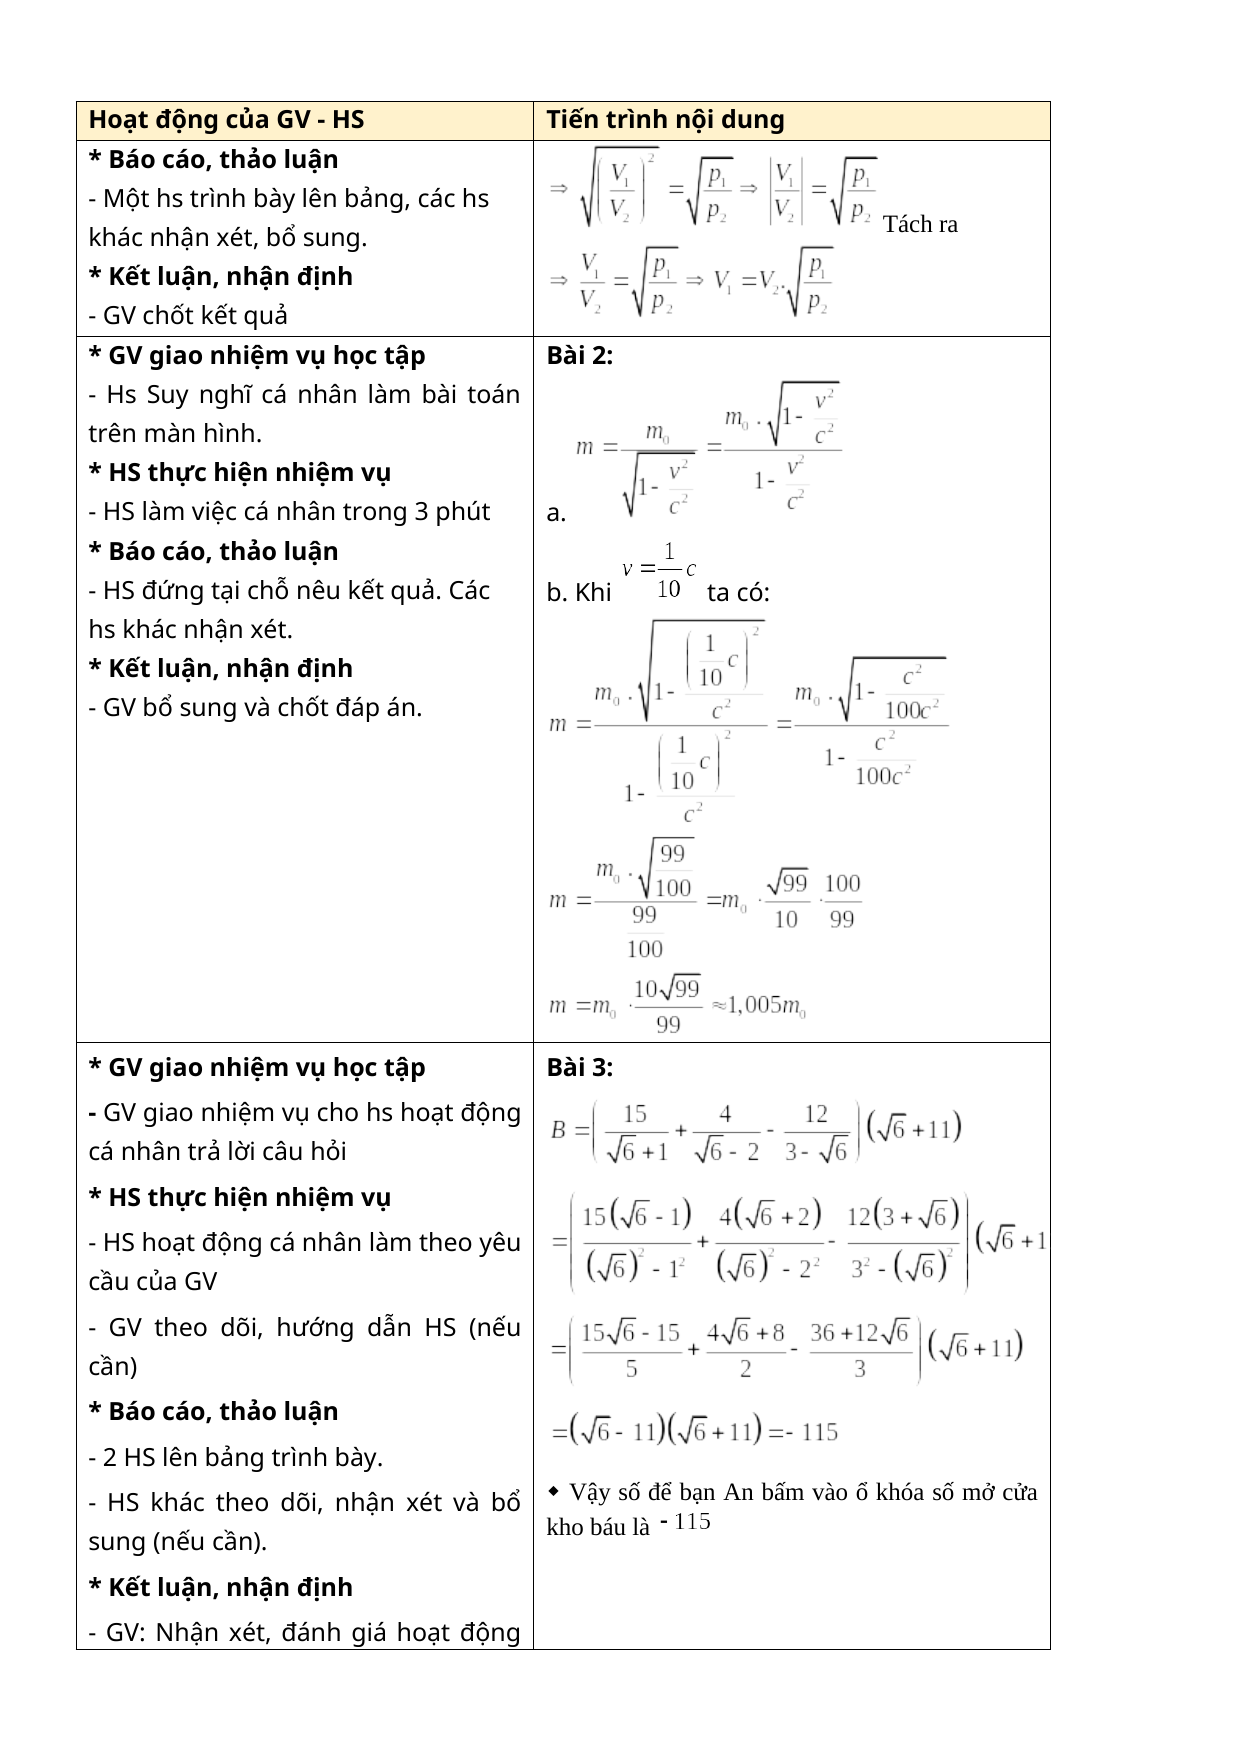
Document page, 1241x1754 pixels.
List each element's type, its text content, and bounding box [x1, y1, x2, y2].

table_cell * GV giao nhiệm vụ học tập - Hs Suy nghĩ cá nhân làm bài toán trên màn hình. * HS thực hiện nhiệm vụ - HS làm việc cá nhân trong 3 phút * Báo cáo, thảo luận - HS đứng tại chỗ nêu kết quả. Các hs khác nhận xét. * Kết luận, nhận định - GV bổ sung và chốt đáp án. [77, 337, 533, 1042]
table_header Hoạt động của GV - HS [77, 102, 533, 140]
table_cell Bài 3: Vậy số để bạn An bấm vào ổ khóa số mở cửa kho báu là [534, 1043, 1050, 1649]
table_cell Bài 2: a. b. Khi ta có: [534, 337, 1050, 1042]
table_cell Bài 1: Tách ra [534, 141, 1050, 336]
table_header Tiến trình nội dung [534, 102, 1050, 140]
